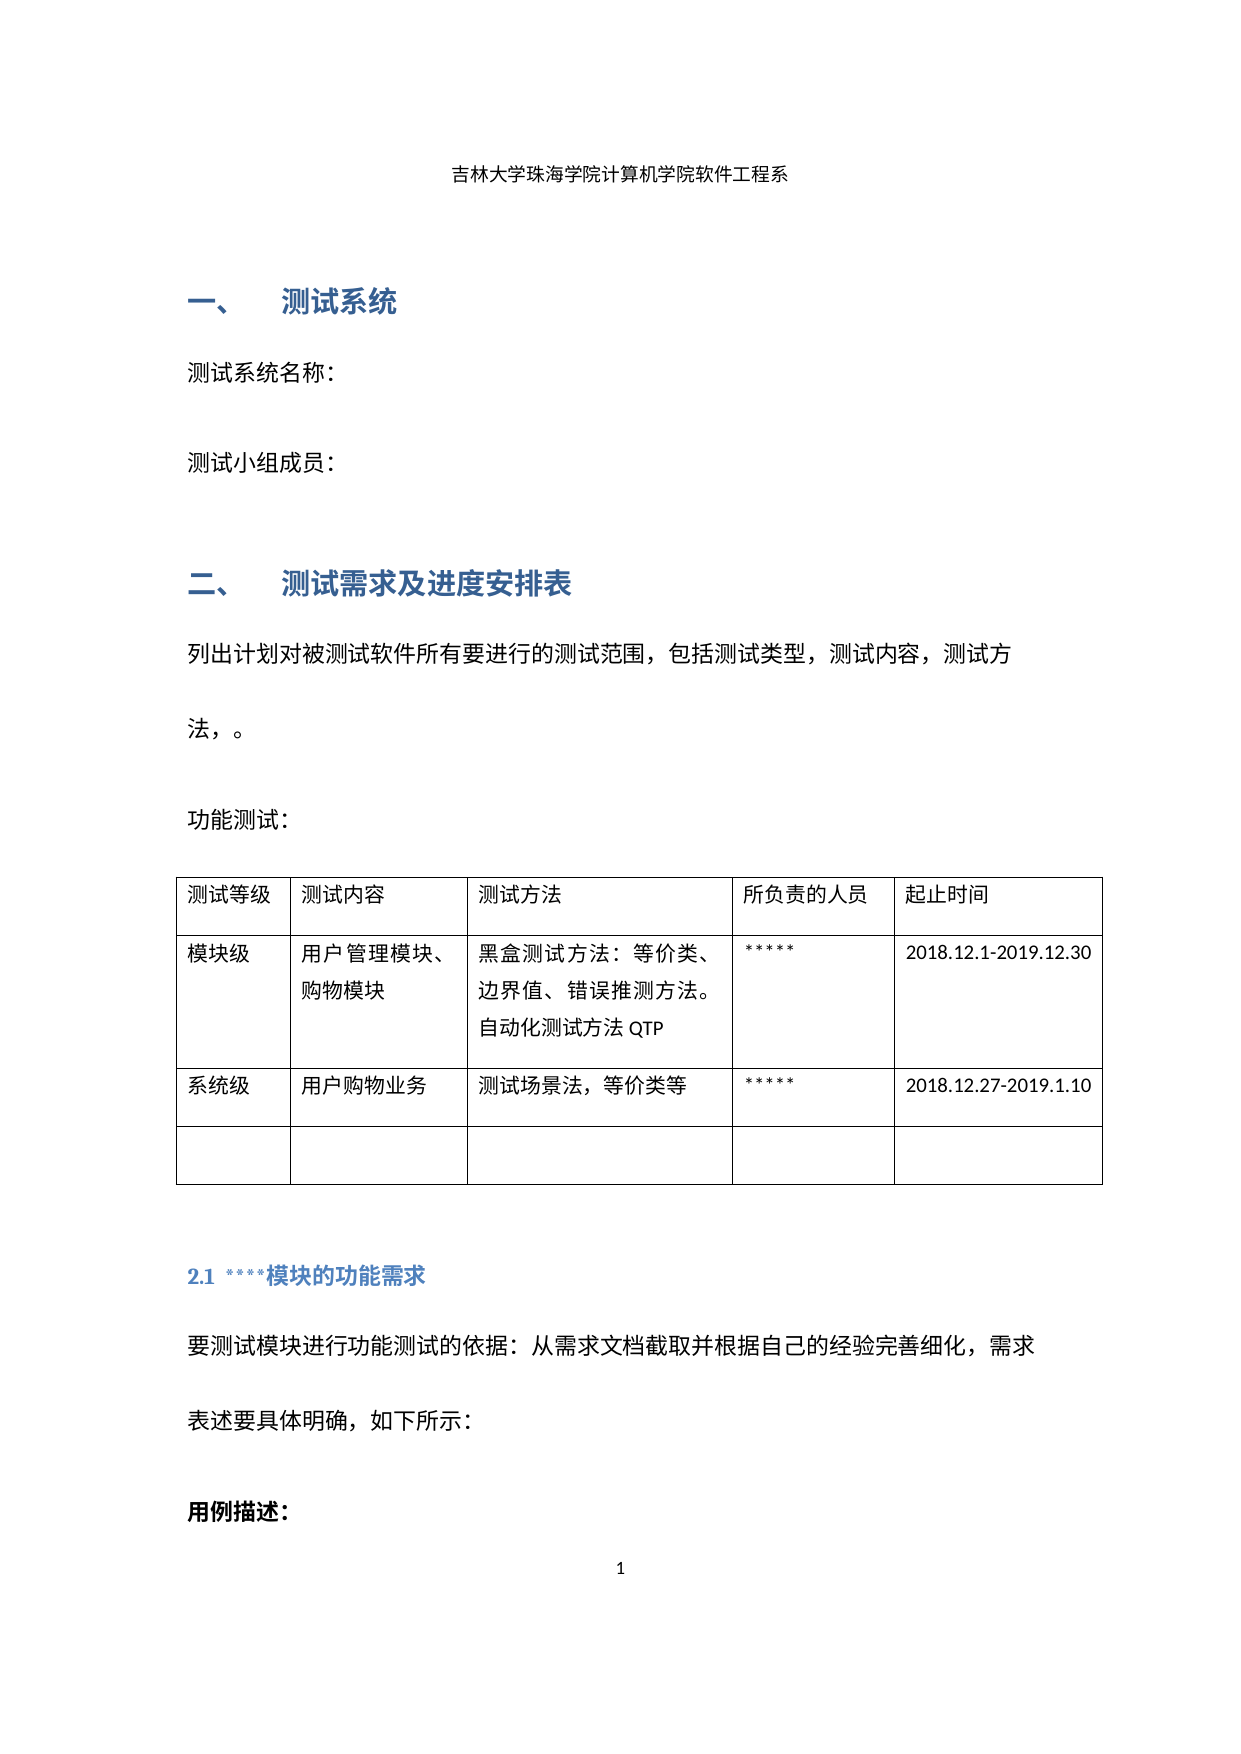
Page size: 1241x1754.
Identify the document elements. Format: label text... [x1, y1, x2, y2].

table_cell [733, 1127, 894, 1184]
table_cell [177, 1127, 290, 1184]
text 要测试模块进行功能测试的依据：从需求文档截取并根据自己的经验完善细化，需求表述要具体明确，如下所示： [187, 1312, 1053, 1452]
text 列出计划对被测试软件所有要进行的测试范围，包括测试类型，测试内容，测试方法，。 [187, 620, 1053, 760]
text 测试小组成员： [187, 429, 1053, 494]
text 用例描述： [187, 1478, 1053, 1543]
table_cell 2018.12.1-2019.12.30 [895, 936, 1102, 1068]
table_header 测试内容 [291, 878, 467, 935]
table_header 测试方法 [468, 878, 732, 935]
subtitle 测试需求及进度安排表 [187, 549, 1053, 614]
table_header 测试等级 [177, 878, 290, 935]
table_cell 模块级 [177, 936, 290, 1068]
subtitle 测试系统 [187, 267, 1053, 332]
table_cell 2018.12.27-2019.1.10 [895, 1069, 1102, 1126]
table_cell [895, 1127, 1102, 1184]
text 功能测试： [187, 786, 1053, 851]
table_cell ***** [733, 936, 894, 1068]
table_cell [291, 1127, 467, 1184]
table_cell 系统级 [177, 1069, 290, 1126]
table_cell 黑盒测试方法：等价类、边界值、错误推测方法。自动化测试方法QTP [468, 936, 732, 1068]
text 测试系统名称： [187, 338, 1053, 403]
subtitle 2.1 ****模块的功能需求 [187, 1242, 1053, 1307]
table_cell 测试场景法，等价类等 [468, 1069, 732, 1126]
table_cell 用户管理模块、购物模块 [291, 936, 467, 1068]
table_cell 用户购物业务 [291, 1069, 467, 1126]
table_cell ***** [733, 1069, 894, 1126]
table_header 所负责的人员 [733, 878, 894, 935]
table_header 起止时间 [895, 878, 1102, 935]
table_cell [468, 1127, 732, 1184]
